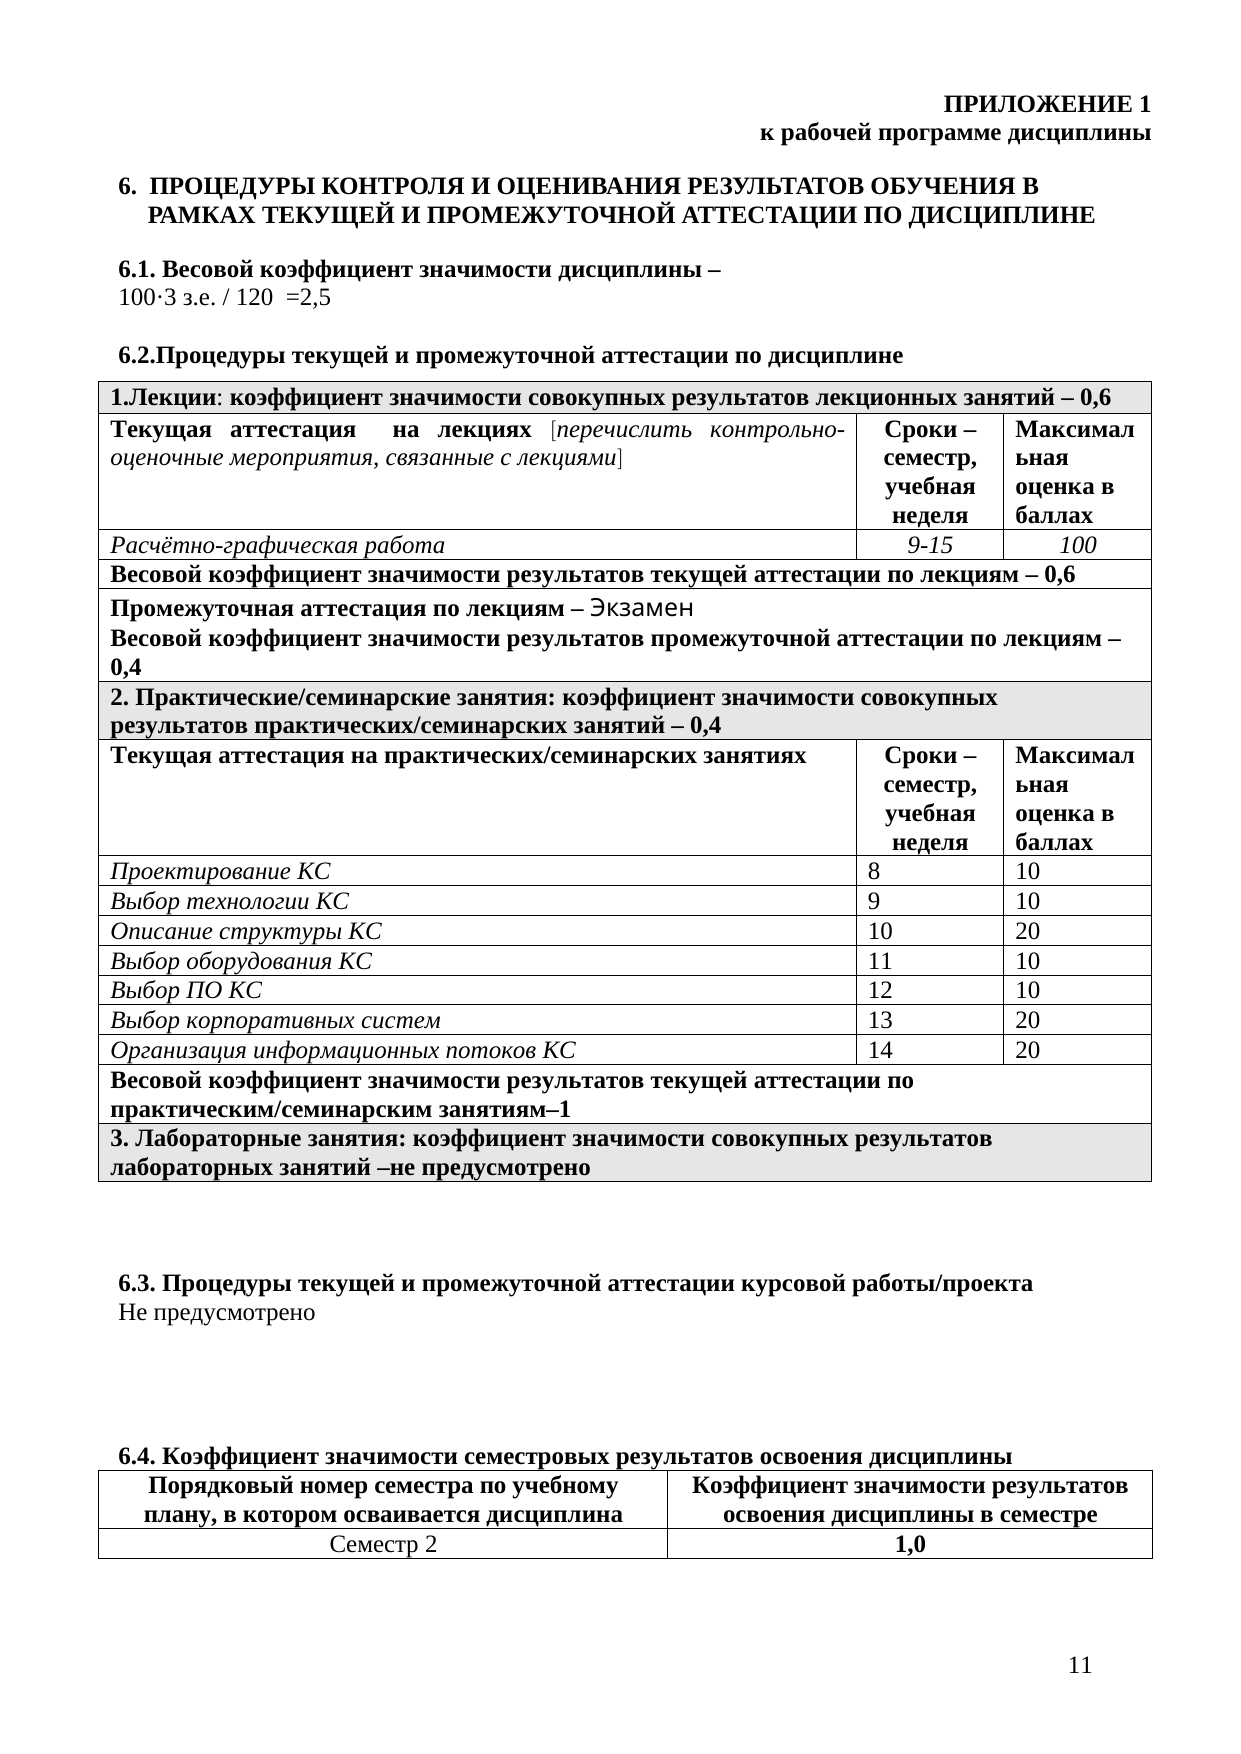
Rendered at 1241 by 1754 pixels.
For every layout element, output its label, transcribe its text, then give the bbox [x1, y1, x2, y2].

table_cell Организация информационных потоков КС [99, 1035, 856, 1064]
table_cell Выбор ПО КС [99, 976, 856, 1004]
table_cell Семестр  [99, 1529, 667, 1558]
table_header Коэффициент значимости результатов освоения дисциплины в семестре [668, 1471, 1152, 1528]
table_header 1.Лекции: коэффициент значимости совокупных результатов лекционных занятий – 0,6 [99, 382, 1151, 413]
table_cell 10 [1004, 886, 1151, 915]
table_cell 14 [857, 1035, 1003, 1064]
table_cell 10 [1004, 976, 1151, 1004]
table_cell 11 [857, 946, 1003, 974]
table_cell 20 [1004, 1005, 1151, 1034]
table_cell Выбор технологии КС [99, 886, 856, 915]
table_cell 9-15 [857, 530, 1003, 558]
table_cell Расчётно-графическая работа [99, 530, 856, 558]
table_cell Текущая аттестация на практических/семинарских занятиях [99, 740, 856, 855]
table_header Порядковый номер семестра по учебному плану, в котором осваивается дисциплина [99, 1471, 667, 1528]
table_cell Текущая аттестация на лекциях перечислить контрольно-оценочные мероприятия, связанные с лекциями [99, 414, 856, 529]
text 6.4. Коэффициент значимости семестровых результатов освоения дисциплины [118, 1441, 1152, 1469]
table_cell Промежуточная аттестация по лекциям – Экзамен Весовой коэффициент значимости результатов промежуточной аттестации по лекциям – 0,4 [99, 589, 1151, 681]
table_cell Весовой коэффициент значимости результатов текущей аттестации по практическим/семинарским занятиям–1 [99, 1065, 1151, 1122]
table_cell Сроки – семестр, учебная неделя [857, 740, 1003, 855]
table_cell 20 [1004, 916, 1151, 945]
table_cell Выбор оборудования КС [99, 946, 856, 974]
table_cell Максимальная оценка в баллах [1004, 740, 1151, 855]
table_cell 20 [1004, 1035, 1151, 1064]
text 6.1. Весовой коэффициент значимости дисциплины – [118, 254, 1152, 282]
text 6.2.Процедуры текущей и промежуточной аттестации по дисциплине [118, 340, 1152, 369]
text ПРИЛОЖЕНИЕ 1 [118, 89, 1152, 117]
table_cell 1,0 [668, 1529, 1152, 1558]
table_cell Сроки – семестр, учебная неделя [857, 414, 1003, 529]
table_cell 13 [857, 1005, 1003, 1034]
table_cell 100 [1004, 530, 1151, 558]
table_cell Описание структуры КС [99, 916, 856, 945]
table_cell Максимальная оценка в баллах [1004, 414, 1151, 529]
table_cell 9 [857, 886, 1003, 915]
table_cell 8 [857, 856, 1003, 885]
table_cell 2. Практические/семинарские занятия: коэффициент значимости совокупных результатов практических/семинарских занятий – 0,4 [99, 682, 1151, 739]
table_cell Выбор корпоративных систем [99, 1005, 856, 1034]
subtitle 6. ПРОЦЕДУРЫ КОНТРОЛЯ И ОЦЕНИВАНИЯ РЕЗУЛЬТАТОВ ОБУЧЕНИЯ В РАМКАХ ТЕКУЩЕЙ И ПРОМЕЖУТОЧНОЙ АТТЕСТАЦИИ ПО ДИСЦИПЛИНЕ [118, 171, 1152, 229]
text 100·3 з.е. / 120 =2,5 [118, 282, 1152, 311]
text Не предусмотрено [118, 1297, 1152, 1326]
table_cell 3. Лабораторные занятия: коэффициент значимости совокупных результатов лабораторных занятий –не предусмотрено [99, 1124, 1151, 1181]
text к рабочей программе дисциплины [118, 117, 1152, 146]
table_cell 12 [857, 976, 1003, 1004]
table_cell 10 [857, 916, 1003, 945]
table_cell Проектирование КС [99, 856, 856, 885]
text 6.3. Процедуры текущей и промежуточной аттестации курсовой работы/проекта [118, 1268, 1152, 1297]
table_cell 10 [1004, 856, 1151, 885]
table_cell 10 [1004, 946, 1151, 974]
table_cell Весовой коэффициент значимости результатов текущей аттестации по лекциям – 0,6 [99, 560, 1151, 588]
